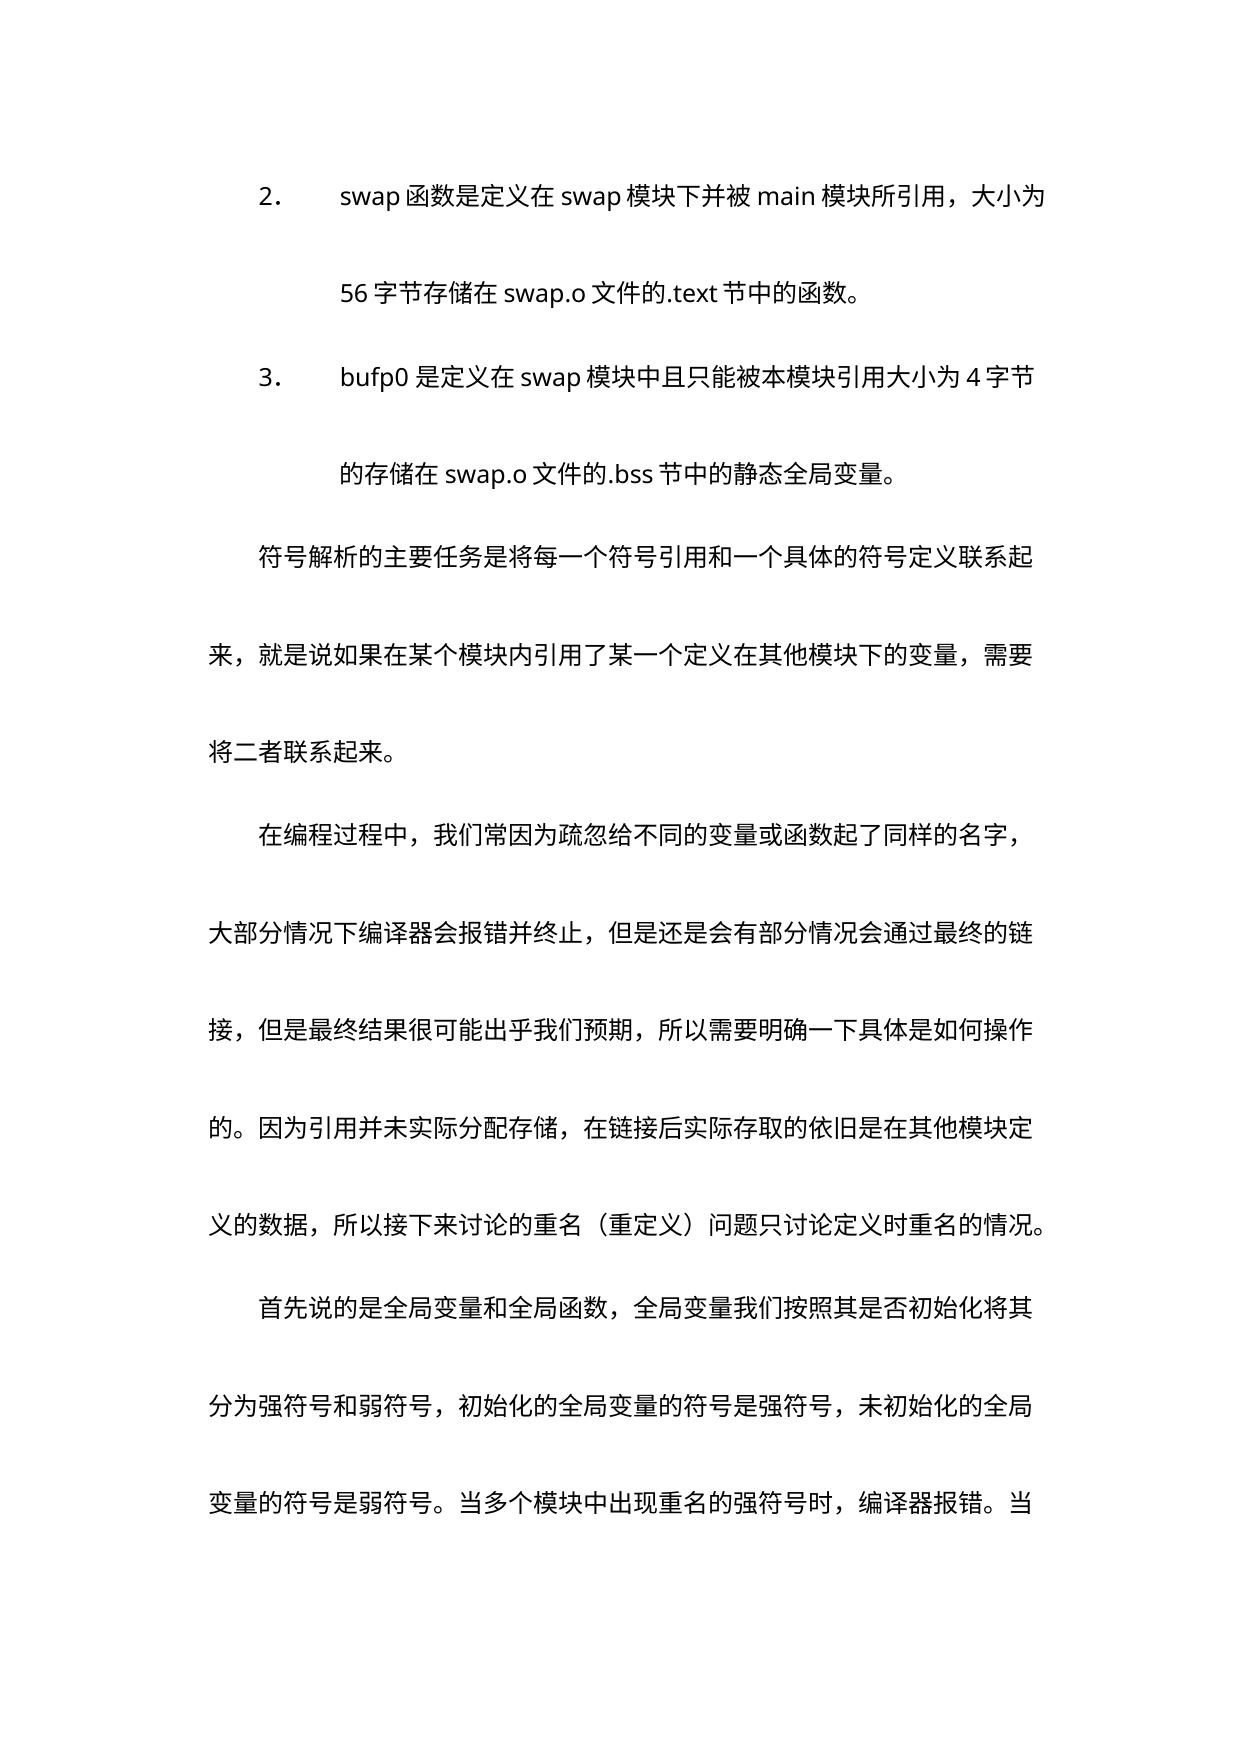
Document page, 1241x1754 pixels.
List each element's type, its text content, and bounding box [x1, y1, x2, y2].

list bufp0 是定义在swap模块中且只能被本模块引用大小为4字节的存储在swap.o文件的.bss节中的静态全局变量。 [258, 343, 1053, 505]
text 符号解析的主要任务是将每一个符号引用和一个具体的符号定义联系起来，就是说如果在某个模块内引用了某一个定义在其他模块下的变量，需要将二者联系起来。 [208, 523, 1053, 783]
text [208, 1274, 1053, 1534]
list swap函数是定义在swap模块下并被main模块所引用，大小为56字节存储在swap.o文件的.text节中的函数。 [258, 162, 1053, 324]
text 在编程过程中，我们常因为疏忽给不同的变量或函数起了同样的名字，大部分情况下编译器会报错并终止，但是还是会有部分情况会通过最终的链接，但是最终结果很可能出乎我们预期，所以需要明确一下具体是如何操作的。因为引用并未实际分配存储，在链接后实际存取的依旧是在其他模块定义的数据，所以接下来讨论的重名（重定义）问题只讨论定义时重名的情况。 [208, 801, 1053, 1256]
